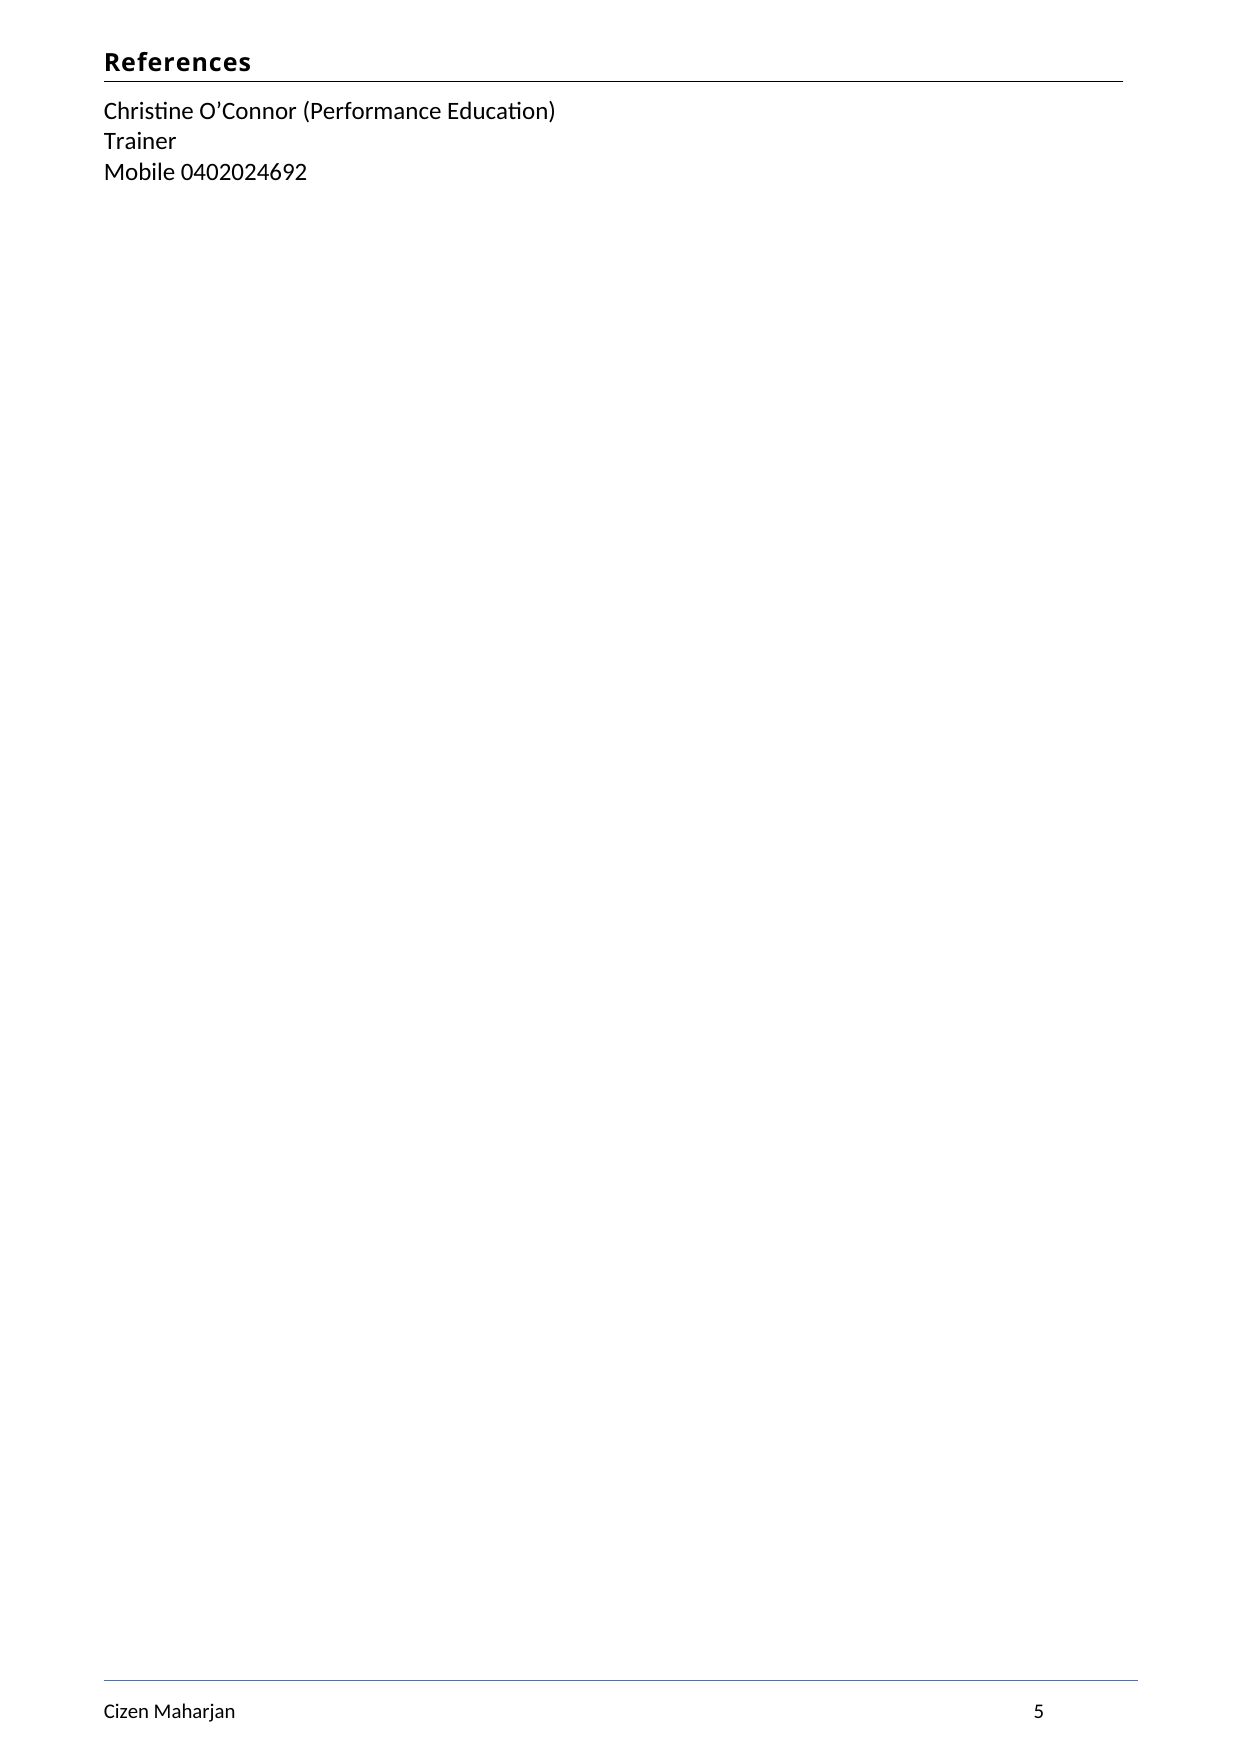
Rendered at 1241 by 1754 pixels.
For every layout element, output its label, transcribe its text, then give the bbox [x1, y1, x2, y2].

text Christine O’Connor (Performance Education) [103, 95, 1138, 125]
subtitle References [103, 45, 1123, 82]
text Mobile 0402024692 [103, 156, 1138, 186]
text Trainer [103, 125, 1138, 156]
